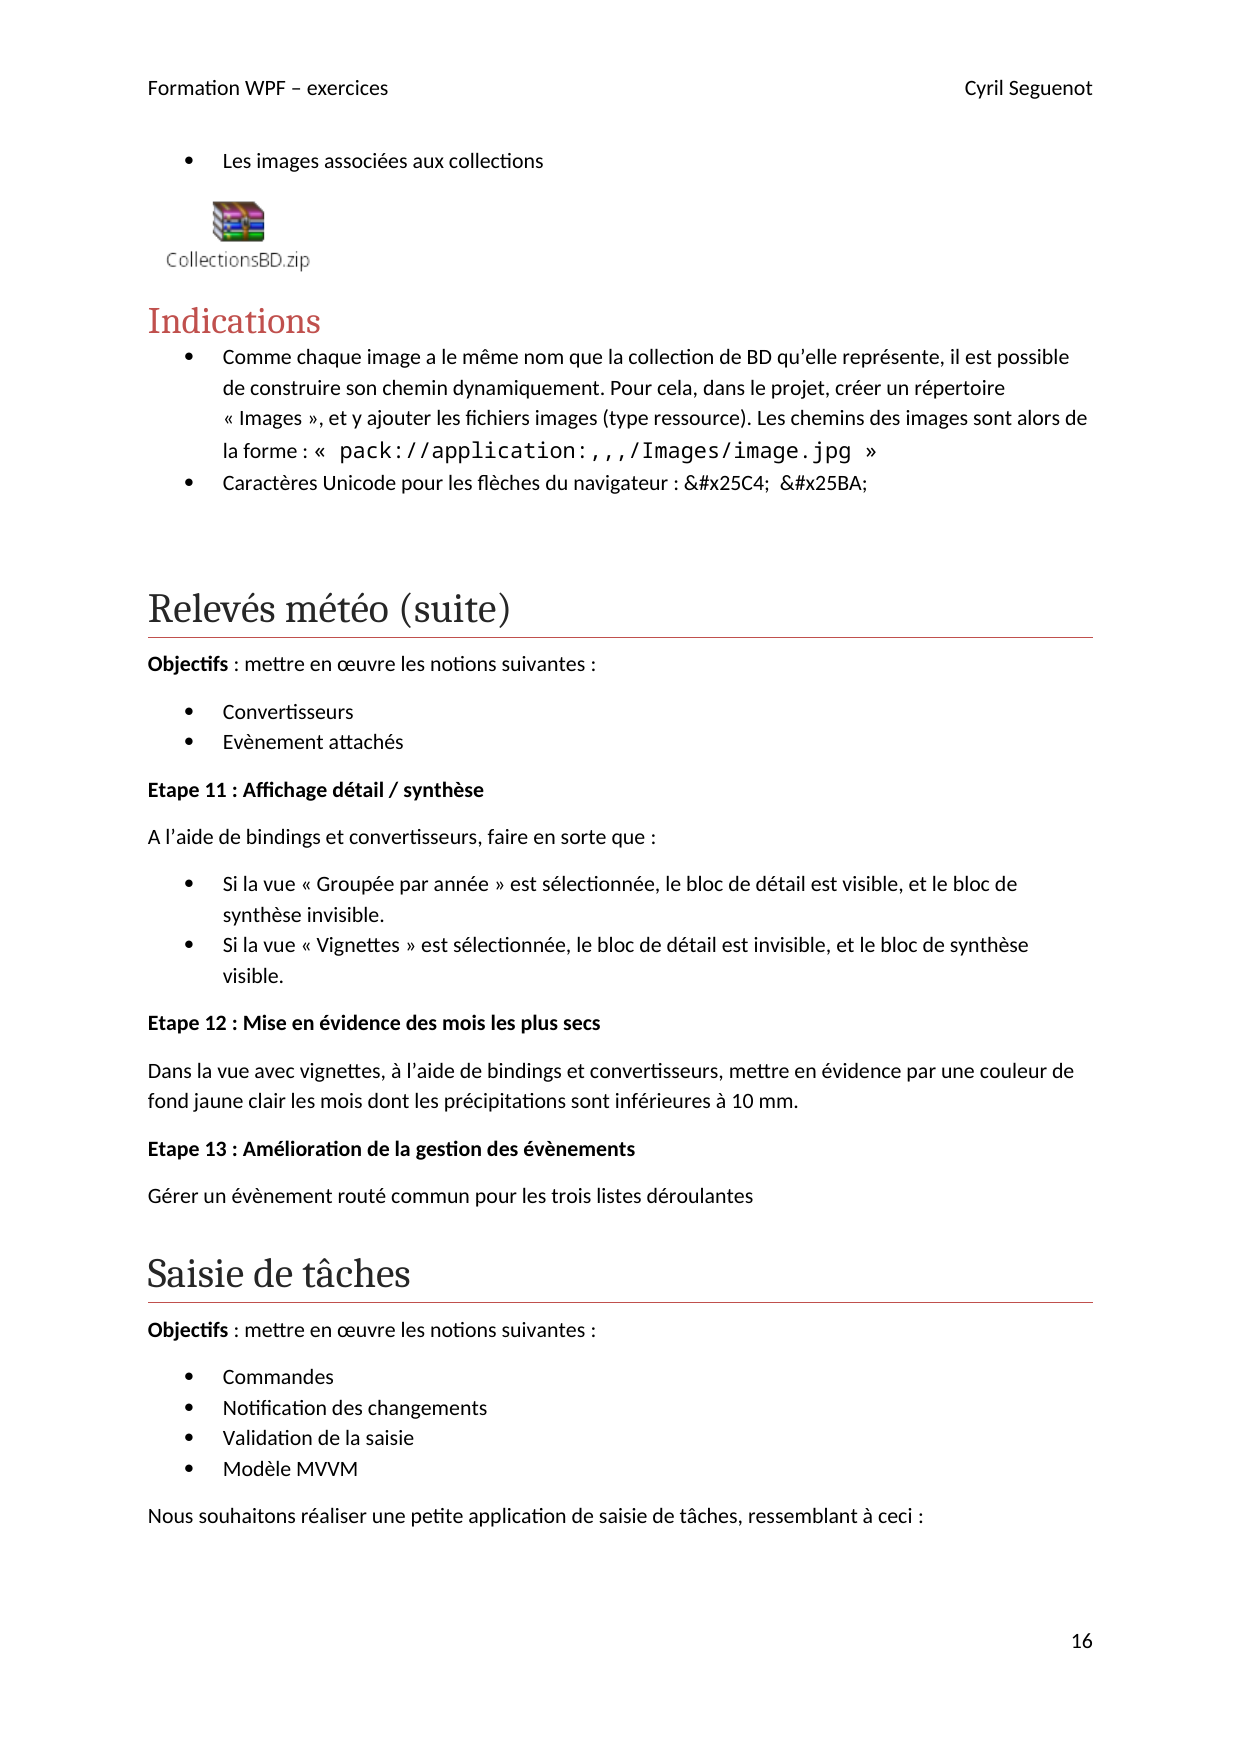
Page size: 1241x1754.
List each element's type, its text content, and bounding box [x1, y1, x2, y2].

list Comme chaque image a le même nom que la collection de BD qu’elle représente, il est possible de construire son chemin dynamiquement. Pour cela, dans le projet, créer un répertoire « Images », et y ajouter les fichiers images (type ressource). Les chemins des images sont alors de la forme : « pack://application:,,,/Images/image.jpg » [185, 343, 1093, 465]
list Commandes [185, 1363, 1093, 1390]
list Notification des changements [185, 1394, 1093, 1420]
subtitle Relevés météo (suite) [148, 585, 1093, 637]
list Caractères Unicode pour les flèches du navigateur : &#x25C4; &#x25BA; [185, 469, 1093, 496]
list Si la vue « Vignettes » est sélectionnée, le bloc de détail est invisible, et le bloc de synthèse visible. [185, 932, 1093, 989]
list Validation de la saisie [185, 1424, 1093, 1451]
text A l’aide de bindings et convertisseurs, faire en sorte que : [148, 823, 1093, 850]
subtitle Saisie de tâches [148, 1250, 1093, 1302]
list Convertisseurs [185, 698, 1093, 724]
text Objectifs : mettre en œuvre les notions suivantes : [148, 1316, 1093, 1342]
text Objectifs : mettre en œuvre les notions suivantes : [148, 651, 1093, 677]
text Etape 12 : Mise en évidence des mois les plus secs [148, 1009, 1093, 1036]
text Dans la vue avec vignettes, à l’aide de bindings et convertisseurs, mettre en évidence par une couleur de fond jaune clair les mois dont les précipitations sont inférieures à 10 mm. [148, 1057, 1093, 1114]
list Evènement attachés [185, 728, 1093, 755]
text Etape 13 : Amélioration de la gestion des évènements [148, 1135, 1093, 1161]
list Si la vue « Groupée par année » est sélectionnée, le bloc de détail est visible, et le bloc de synthèse invisible. [185, 870, 1093, 928]
subtitle Indications [148, 300, 1093, 343]
text Gérer un évènement routé commun pour les trois listes déroulantes [148, 1182, 1093, 1209]
text Etape 11 : Affichage détail / synthèse [148, 776, 1093, 802]
list Les images associées aux collections [185, 148, 1093, 174]
list Modèle MVVM [185, 1455, 1093, 1482]
text Nous souhaitons réaliser une petite application de saisie de tâches, ressemblant à ceci : [148, 1502, 1093, 1529]
